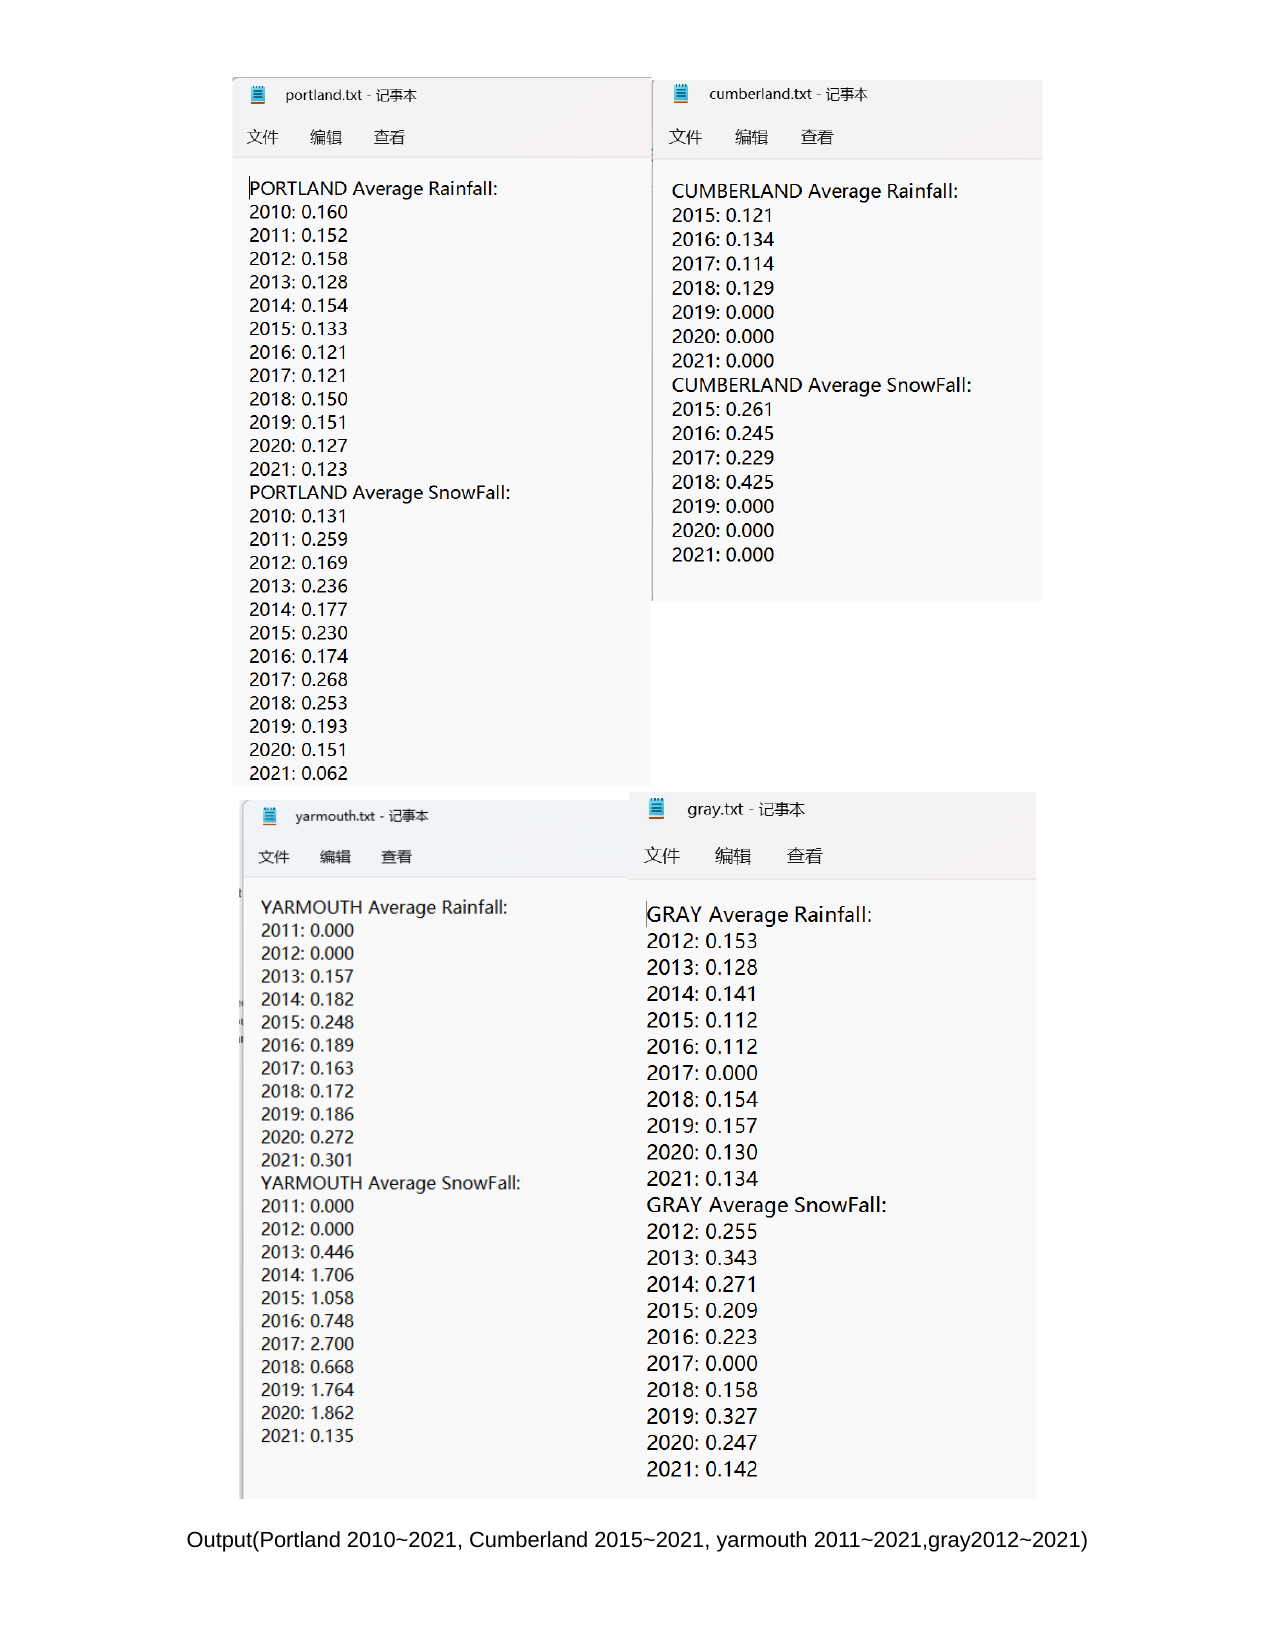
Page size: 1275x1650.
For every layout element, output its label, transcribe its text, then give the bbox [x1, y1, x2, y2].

text Output(Portland 2010~2021, Cumberland 2015~2021, yarmouth 2011~2021,gray2012~2021) [118, 1524, 1157, 1556]
picture [232, 77, 1043, 786]
picture [239, 792, 1036, 1499]
